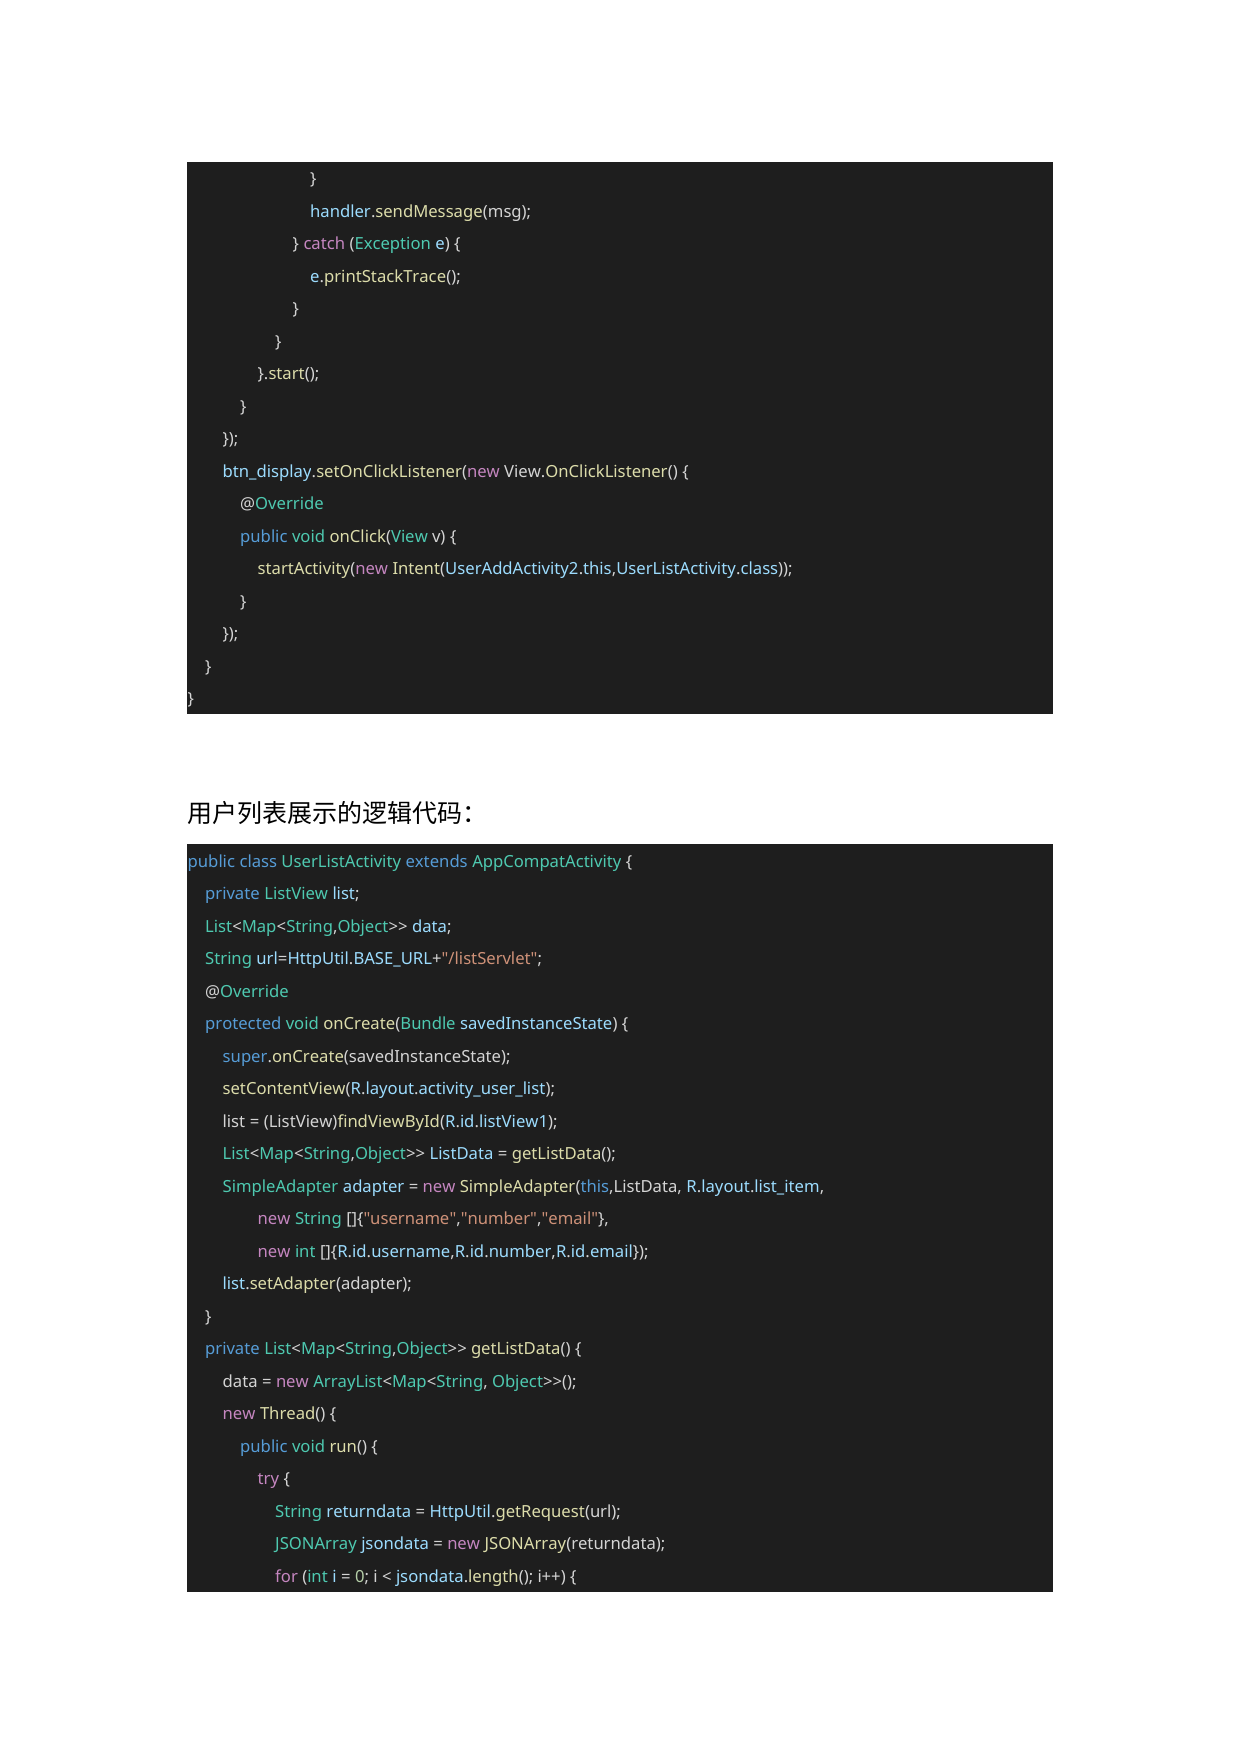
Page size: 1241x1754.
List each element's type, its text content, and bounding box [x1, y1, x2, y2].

text } [187, 649, 1053, 682]
text SimpleAdapter adapter = new SimpleAdapter(this,ListData, R.layout.list_item, [187, 1169, 1053, 1202]
text btn_display.setOnClickListener(new View.OnClickListener() { [187, 454, 1053, 487]
text setContentView(R.layout.activity_user_list); [187, 1072, 1053, 1104]
text } catch (Exception e) { [187, 227, 1053, 259]
text } [187, 162, 1053, 194]
text JSONArray jsondata = new JSONArray(returndata); [187, 1527, 1053, 1559]
text super.onCreate(savedInstanceState); [187, 1039, 1053, 1072]
text new int []{R.id.username,R.id.number,R.id.email}); [187, 1234, 1053, 1267]
text String url=HttpUtil.BASE_URL+"/listServlet"; [187, 942, 1053, 974]
text try { [187, 1462, 1053, 1494]
text data = new ArrayList<Map<String, Object>>(); [187, 1364, 1053, 1397]
text List<Map<String,Object>> ListData = getListData(); [187, 1137, 1053, 1169]
text e.printStackTrace(); [187, 259, 1053, 292]
text public void run() { [187, 1429, 1053, 1462]
text }.start(); [187, 357, 1053, 389]
text } [187, 324, 1053, 357]
text list = (ListView)findViewById(R.id.listView1); [187, 1104, 1053, 1137]
text @Override [187, 974, 1053, 1007]
text List<Map<String,Object>> data; [187, 909, 1053, 942]
text protected void onCreate(Bundle savedInstanceState) { [187, 1007, 1053, 1039]
text }); [187, 422, 1053, 454]
text String returndata = HttpUtil.getRequest(url); [187, 1494, 1053, 1527]
text list.setAdapter(adapter); [187, 1267, 1053, 1299]
text } [187, 389, 1053, 422]
text startActivity(new Intent(UserAddActivity2.this,UserListActivity.class)); [187, 552, 1053, 584]
text private ListView list; [187, 877, 1053, 909]
text } [187, 292, 1053, 324]
text new String []{"username","number","email"}, [187, 1202, 1053, 1234]
text } [187, 1299, 1053, 1332]
text handler.sendMessage(msg); [187, 194, 1053, 227]
text new Thread() { [187, 1397, 1053, 1429]
text }); [187, 617, 1053, 649]
text 用户列表展示的逻辑代码： [187, 779, 1053, 844]
text public void onClick(View v) { [187, 519, 1053, 552]
text for (int i = 0; i < jsondata.length(); i++) { [187, 1559, 1053, 1592]
text public class UserListActivity extends AppCompatActivity { [187, 844, 1053, 877]
text } [187, 584, 1053, 617]
text private List<Map<String,Object>> getListData() { [187, 1332, 1053, 1364]
text } [187, 682, 1053, 714]
text @Override [187, 487, 1053, 519]
